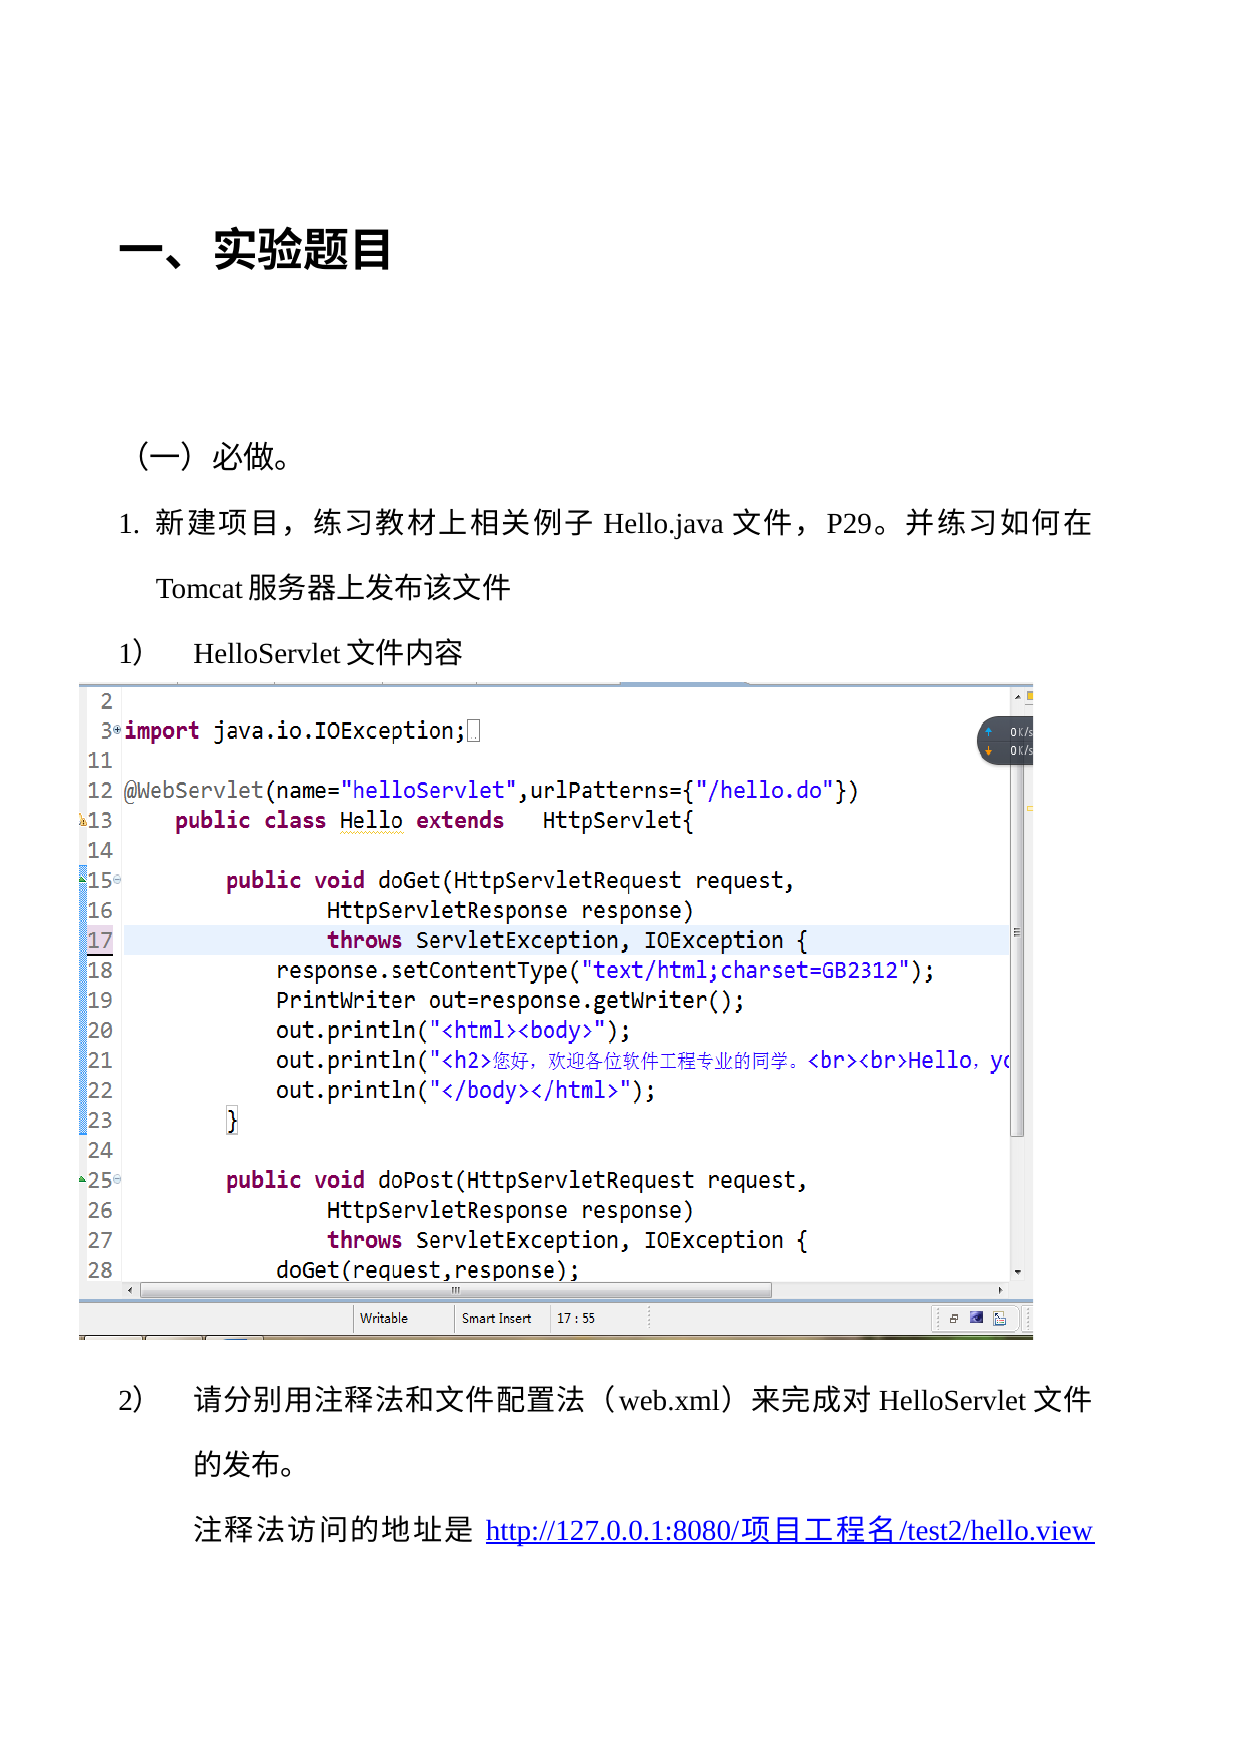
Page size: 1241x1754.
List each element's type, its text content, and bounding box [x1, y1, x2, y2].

list 新建项目，练习教材上相关例子Hello.java文件，P29。并练习如何在Tomcat服务器上发布该文件 [118, 488, 1093, 618]
list 必做。 [118, 423, 1093, 488]
list HelloServlet文件内容 [118, 618, 1093, 683]
picture [79, 682, 1034, 1340]
list 请分别用注释法和文件配置法（web.xml）来完成对HelloServlet文件的发布。 [118, 1365, 1093, 1495]
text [193, 1495, 1093, 1560]
subtitle 实验题目 [118, 197, 1093, 295]
